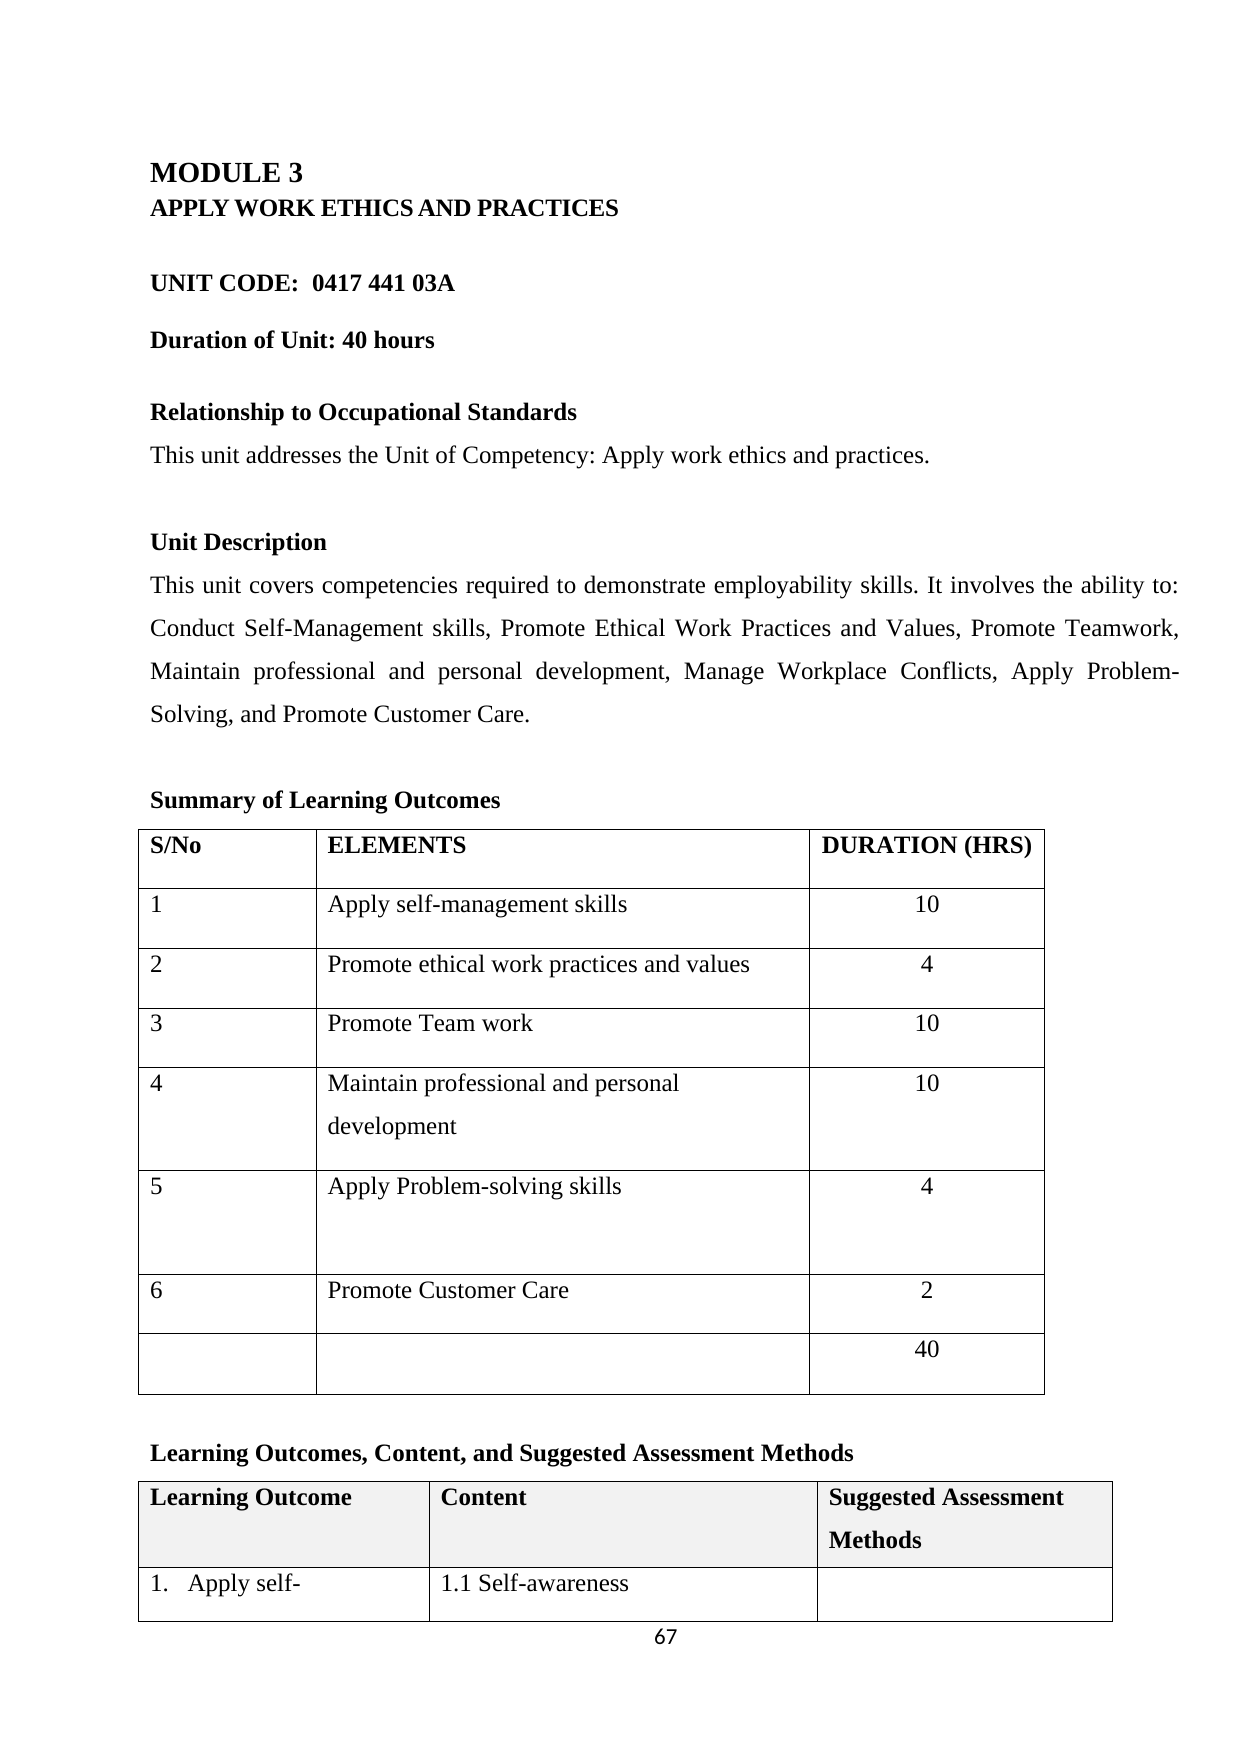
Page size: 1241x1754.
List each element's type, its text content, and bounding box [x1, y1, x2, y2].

text Summary of Learning Outcomes [150, 786, 1181, 814]
table_cell Apply self-management skills [317, 889, 809, 948]
table_header Content [430, 1482, 817, 1567]
table_cell 5 [139, 1171, 316, 1274]
table_cell 4 [810, 1171, 1044, 1274]
table_header S/No [139, 830, 316, 888]
table_cell 10 [810, 1009, 1044, 1067]
text Duration of Unit: 40 hours [150, 325, 1181, 354]
table_header ELEMENTS [317, 830, 809, 888]
table_cell 40 [810, 1334, 1044, 1394]
text Relationship to Occupational Standards [150, 397, 1181, 426]
subtitle MODULE 3 [150, 155, 1181, 188]
table_cell 2 [139, 949, 316, 1007]
table_cell Promote ethical work practices and values [317, 949, 809, 1007]
table_cell 4 [139, 1068, 316, 1170]
table_cell Maintain professional and personal development [317, 1068, 809, 1170]
table_cell 6 [139, 1275, 316, 1333]
table_cell 2 [810, 1275, 1044, 1333]
table_header DURATION (HRS) [810, 830, 1044, 888]
table_cell [139, 1334, 316, 1394]
table_cell 10 [810, 889, 1044, 948]
text Unit Description [150, 527, 1181, 555]
table_cell 4 [810, 949, 1044, 1007]
subtitle APPLY WORK ETHICS AND PRACTICES [150, 193, 1181, 222]
table_cell Apply self-management skills [139, 1568, 429, 1621]
table_cell [317, 1334, 809, 1394]
text UNIT CODE: 0417 441 03A [150, 268, 1181, 297]
table_cell 3 [139, 1009, 316, 1067]
table_cell 1 [139, 889, 316, 948]
text Learning Outcomes, Content, and Suggested Assessment Methods [150, 1438, 1181, 1467]
table_cell Promote Team work [317, 1009, 809, 1067]
table_header Learning Outcome [139, 1482, 429, 1567]
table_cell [818, 1568, 1112, 1621]
table_cell Apply Problem-solving skills [317, 1171, 809, 1274]
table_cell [430, 1568, 817, 1621]
text This unit covers competencies required to demonstrate employability skills. It involves the ability to: Conduct Self-Management skills, Promote Ethical Work Practices and Values, Promote Teamwork, Maintain professional and personal development, Manage Workplace Conflicts, Apply Problem-Solving, and Promote Customer Care. [150, 570, 1181, 728]
text This unit addresses the Unit of Competency: Apply work ethics and practices. [150, 440, 1181, 469]
table_header Suggested Assessment Methods [818, 1482, 1112, 1567]
table_cell Promote Customer Care [317, 1275, 809, 1333]
table_cell 10 [810, 1068, 1044, 1170]
